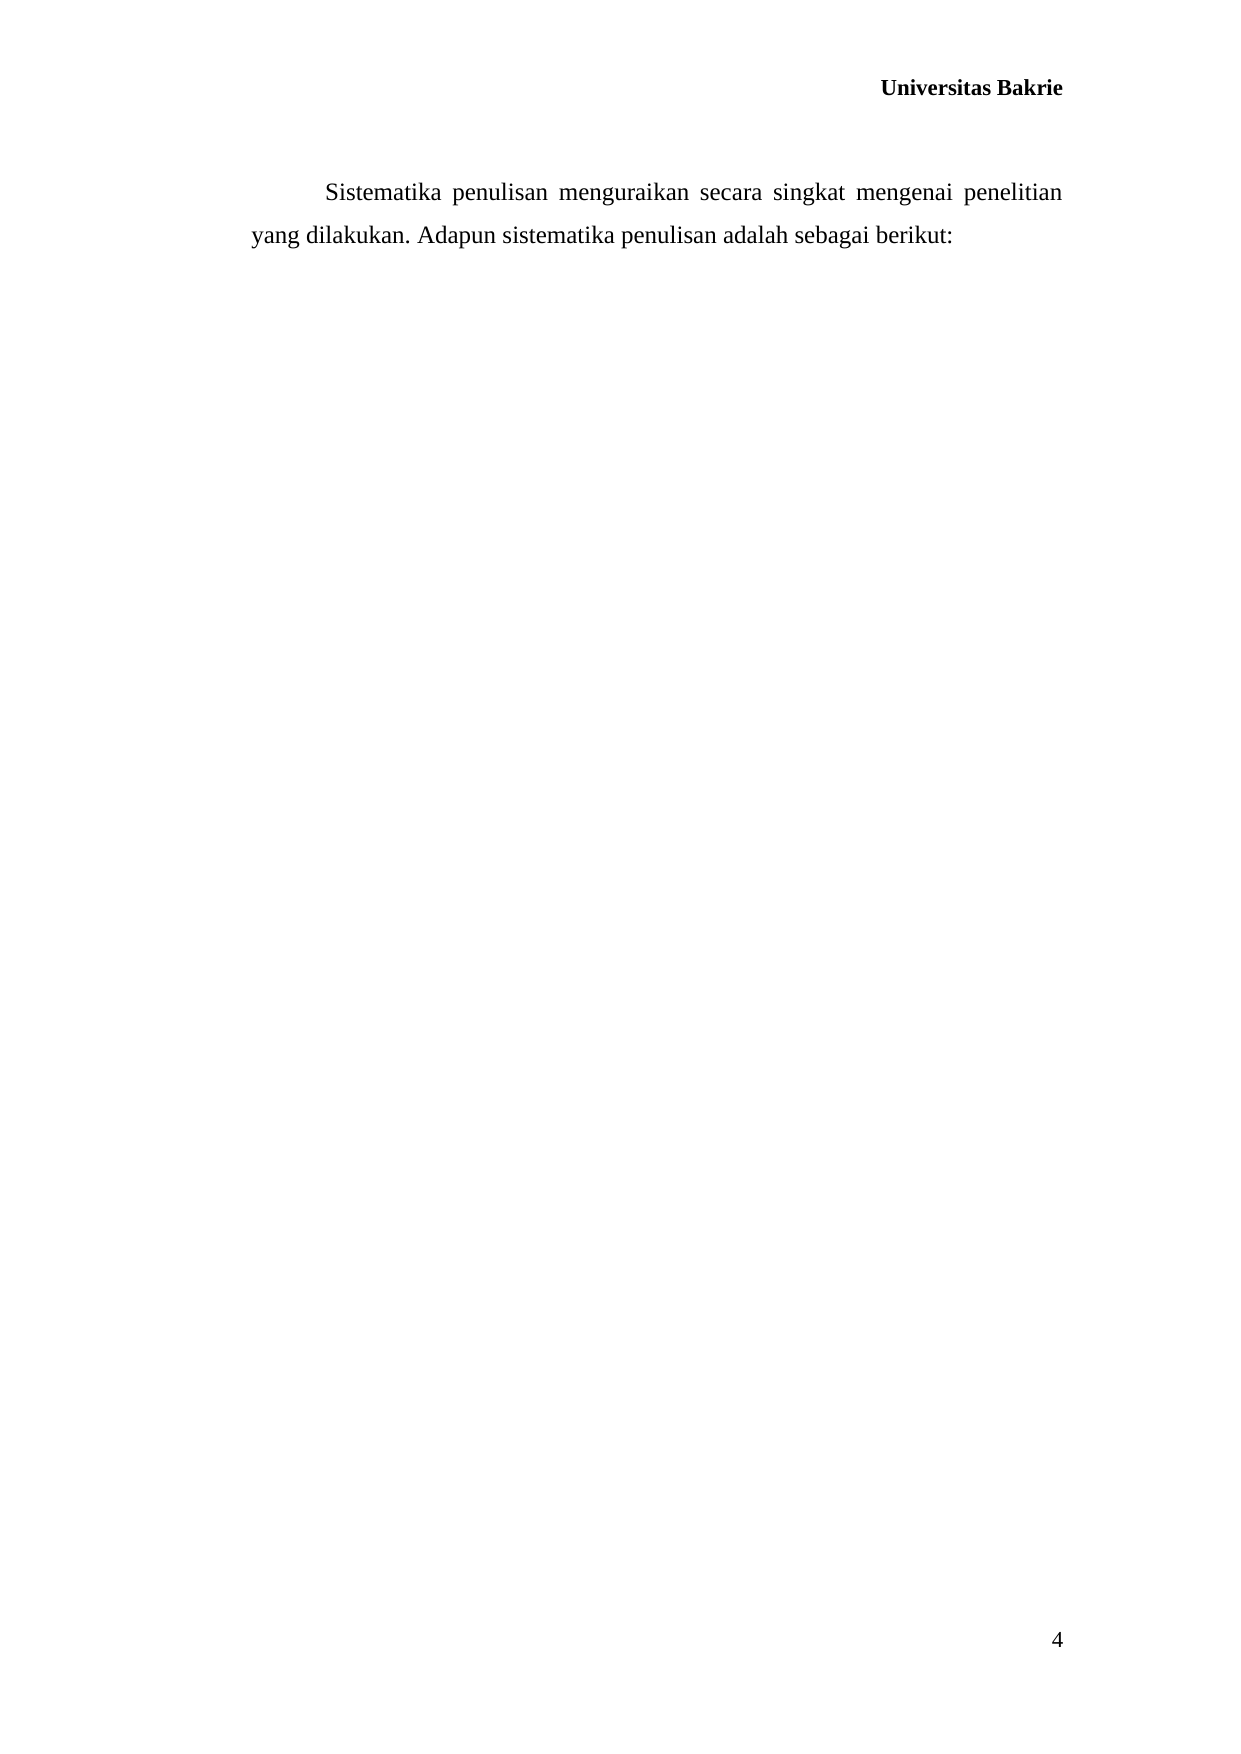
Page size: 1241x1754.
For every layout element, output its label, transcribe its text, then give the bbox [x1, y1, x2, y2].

list Sistematika penulisan menguraikan secara singkat mengenai penelitian yang dilakukan. Adapun sistematika penulisan adalah sebagai berikut: [251, 177, 1063, 249]
